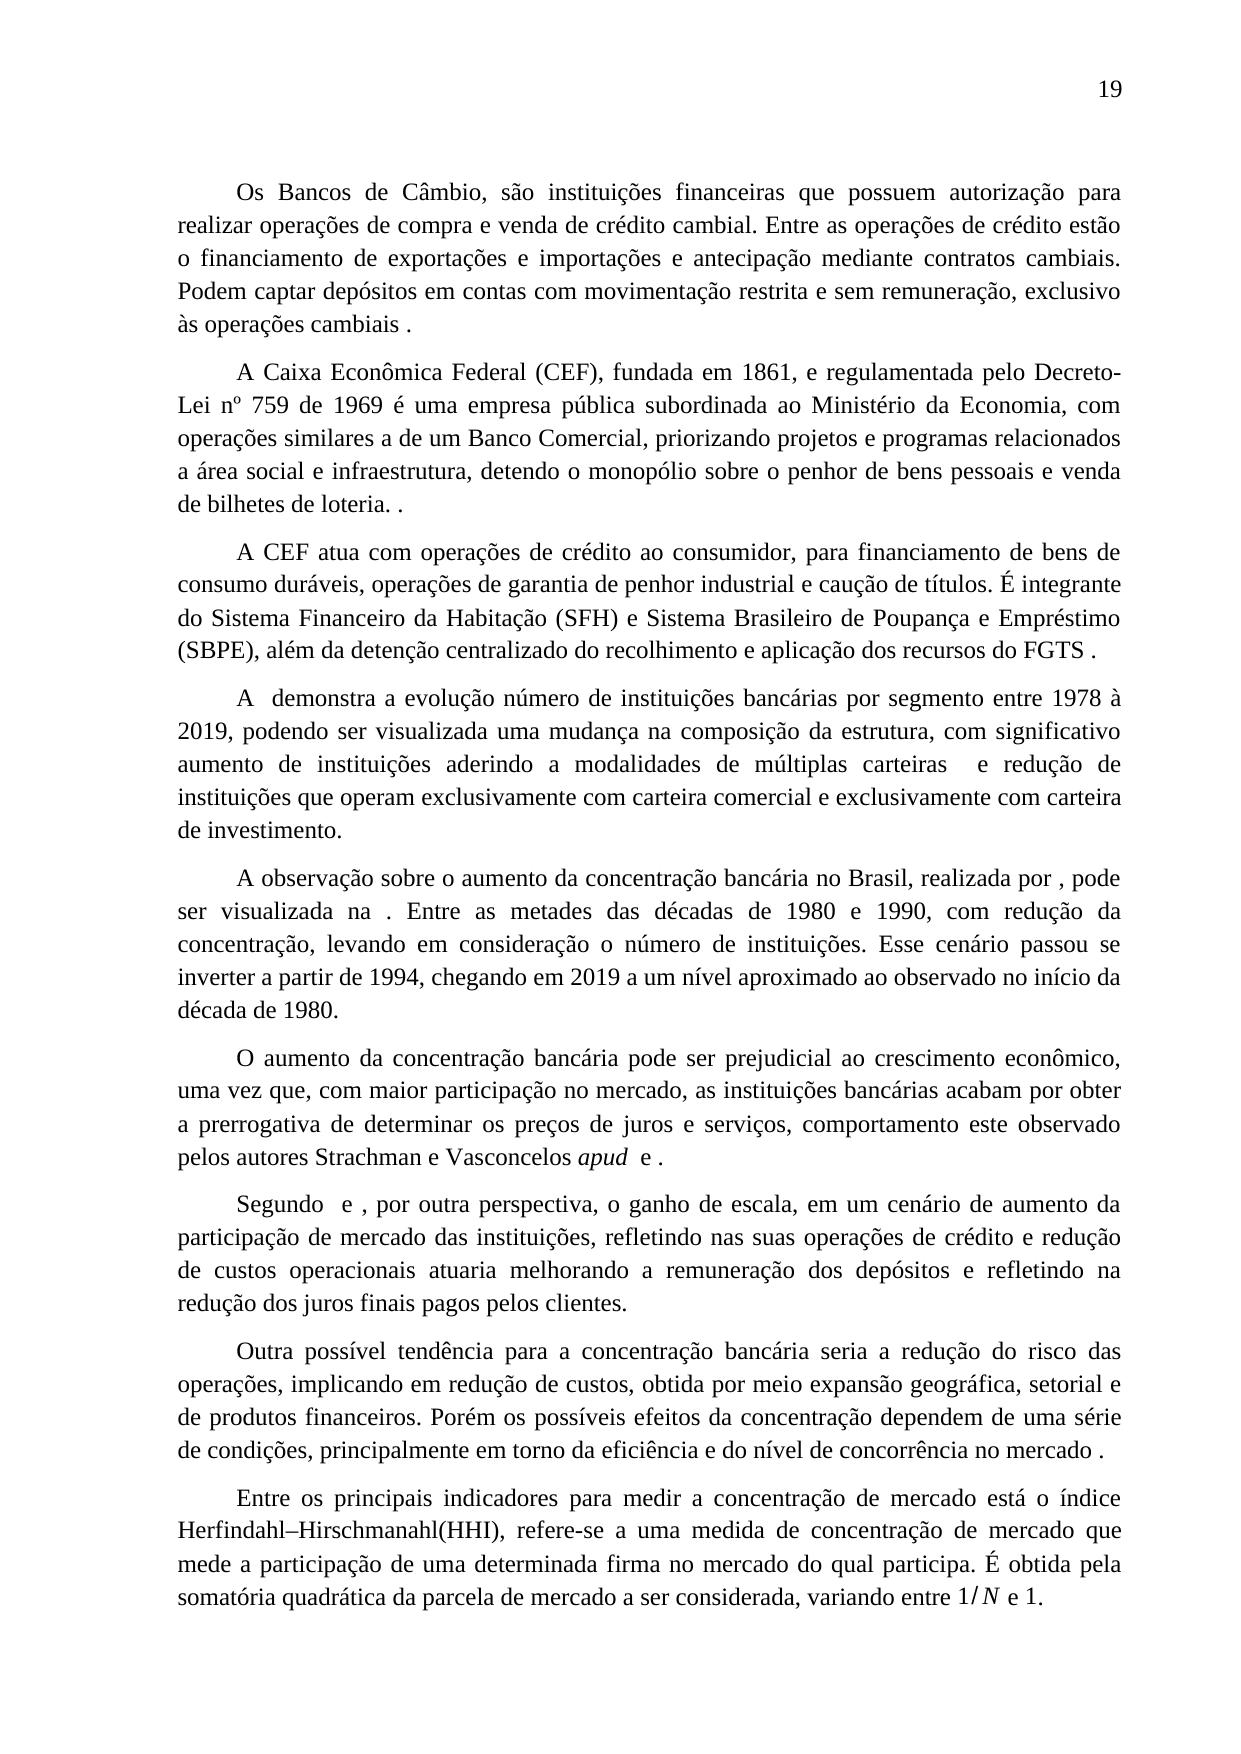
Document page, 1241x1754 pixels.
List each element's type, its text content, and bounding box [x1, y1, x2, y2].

text Outra possível tendência para a concentração bancária seria a redução do risco das operações, implicando em redução de custos, obtida por meio expansão geográfica, setorial e de produtos financeiros. Porém os possíveis efeitos da concentração dependem de uma série de condições, principalmente em torno da eficiência e do nível de concorrência no mercado . [177, 1336, 1122, 1464]
text A observação sobre o aumento da concentração bancária no Brasil, realizada por , pode ser visualizada na . Entre as metades das décadas de 1980 e 1990, com redução da concentração, levando em consideração o número de instituições. Esse cenário passou se inverter a partir de 1994, chegando em 2019 a um nível aproximado ao observado no início da década de 1980. [177, 863, 1122, 1024]
text Entre os principais indicadores para medir a concentração de mercado está o índice Herfindahl–Hirschmanahl(HHI), refere-se a uma medida de concentração de mercado que mede a participação de uma determinada firma no mercado do qual participa. É obtida pela somatória quadrática da parcela de mercado a ser considerada, variando entre e . [177, 1483, 1122, 1610]
text A CEF atua com operações de crédito ao consumidor, para financiamento de bens de consumo duráveis, operações de garantia de penhor industrial e caução de títulos. É integrante do Sistema Financeiro da Habitação (SFH) e Sistema Brasileiro de Poupança e Empréstimo (SBPE), além da detenção centralizado do recolhimento e aplicação dos recursos do FGTS . [177, 537, 1122, 664]
text O aumento da concentração bancária pode ser prejudicial ao crescimento econômico, uma vez que, com maior participação no mercado, as instituições bancárias acabam por obter a prerrogativa de determinar os preços de juros e serviços, comportamento este observado pelos autores Strachman e Vasconcelos apud e . [177, 1043, 1122, 1170]
text Segundo e , por outra perspectiva, o ganho de escala, em um cenário de aumento da participação de mercado das instituições, refletindo nas suas operações de crédito e redução de custos operacionais atuaria melhorando a remuneração dos depósitos e refletindo na redução dos juros finais pagos pelos clientes. [177, 1189, 1122, 1317]
text A demonstra a evolução número de instituições bancárias por segmento entre 1978 à 2019, podendo ser visualizada uma mudança na composição da estrutura, com significativo aumento de instituições aderindo a modalidades de múltiplas carteiras e redução de instituições que operam exclusivamente com carteira comercial e exclusivamente com carteira de investimento. [177, 683, 1122, 844]
text A Caixa Econômica Federal (CEF), fundada em 1861, e regulamentada pelo Decreto-Lei nº 759 de 1969 é uma empresa pública subordinada ao Ministério da Economia, com operações similares a de um Banco Comercial, priorizando projetos e programas relacionados a área social e infraestrutura, detendo o monopólio sobre o penhor de bens pessoais e venda de bilhetes de loteria. . [177, 357, 1122, 518]
text Os Bancos de Câmbio, são instituições financeiras que possuem autorização para realizar operações de compra e venda de crédito cambial. Entre as operações de crédito estão o financiamento de exportações e importações e antecipação mediante contratos cambiais. Podem captar depósitos em contas com movimentação restrita e sem remuneração, exclusivo às operações cambiais . [177, 177, 1122, 338]
